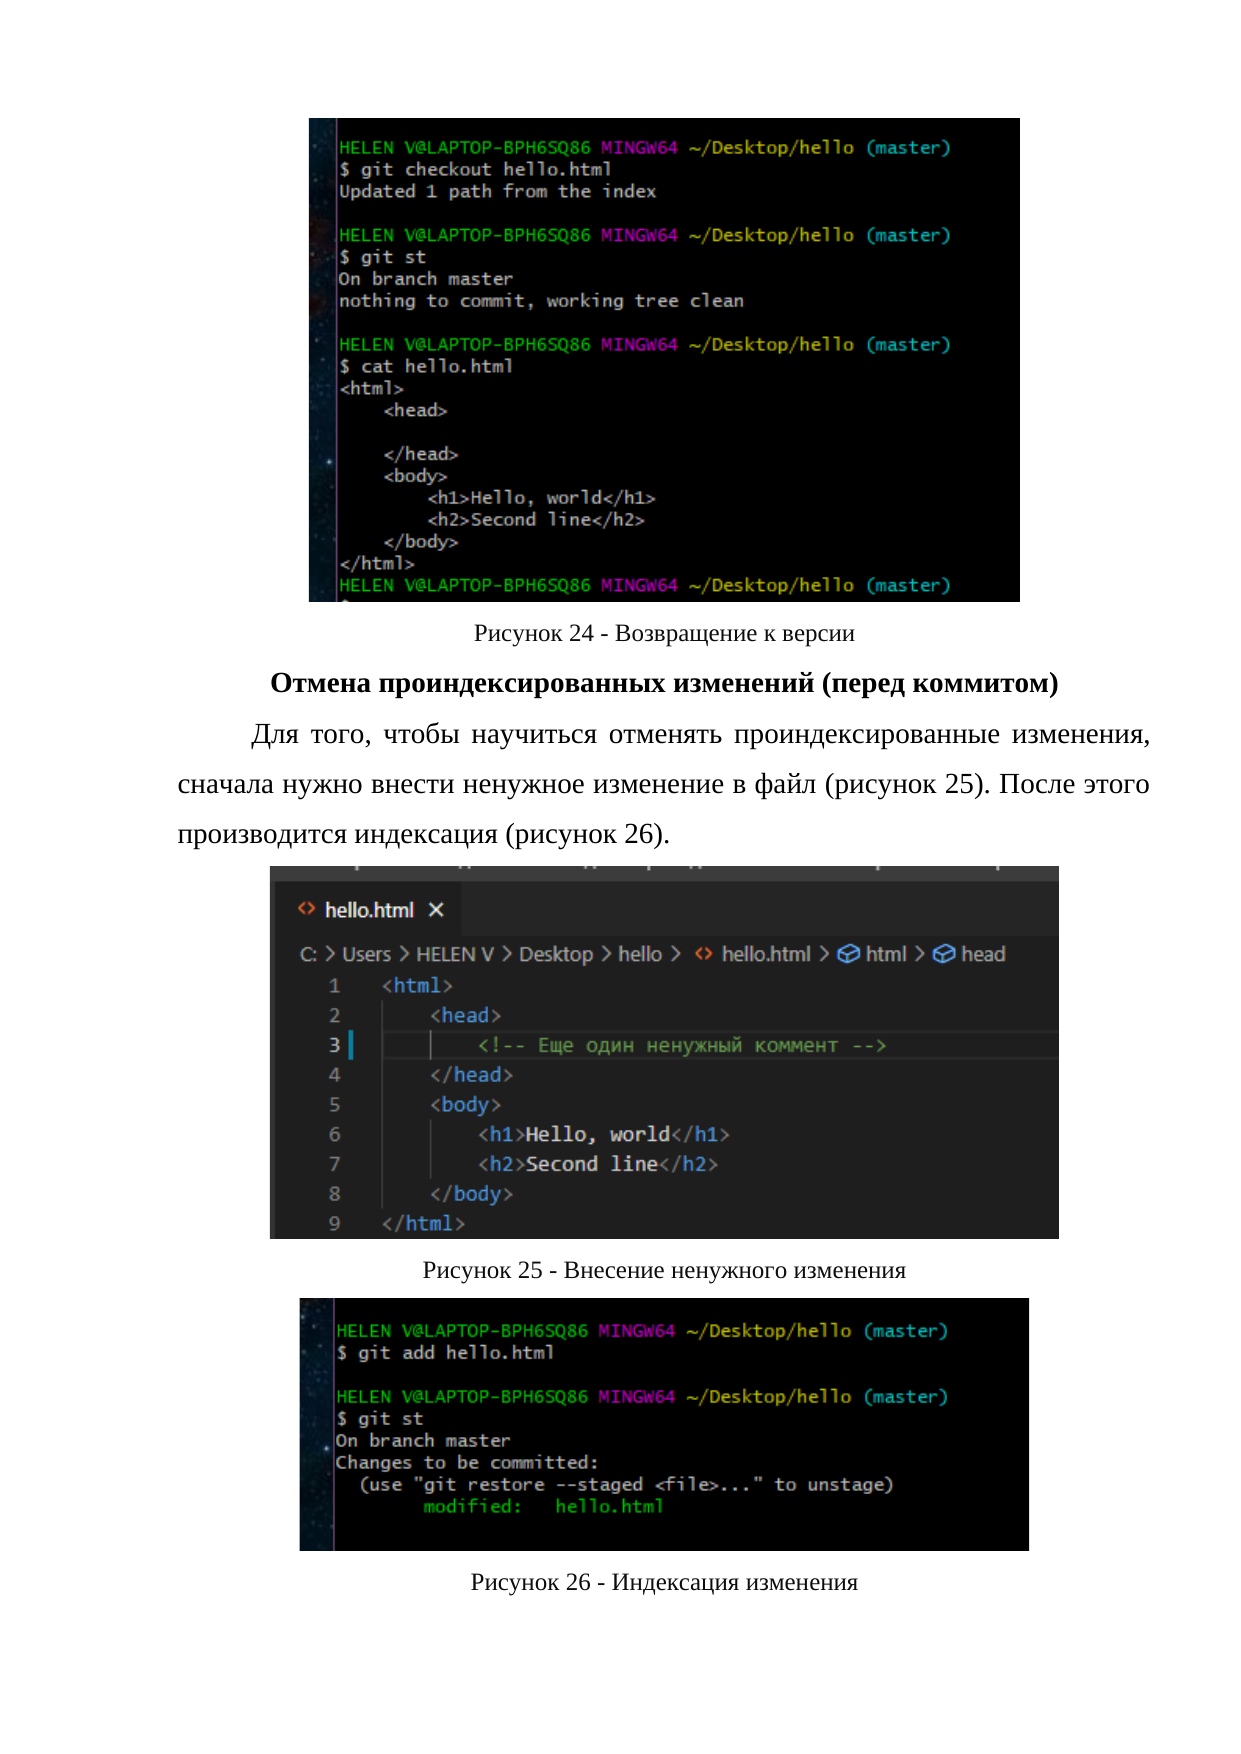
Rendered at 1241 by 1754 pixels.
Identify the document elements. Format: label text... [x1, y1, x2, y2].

picture [299, 1298, 1030, 1551]
text Для того, чтобы научиться отменять проиндексированные изменения, сначала нужно внести ненужное изменение в файл (рисунок 25). После этого производится индексация (рисунок 26). [177, 716, 1152, 850]
text Рисунок 24 - Возвращение к версии [177, 618, 1152, 647]
subtitle Отмена проиндексированных изменений (перед коммитом) [177, 666, 1152, 699]
picture [269, 866, 1059, 1239]
text Рисунок 26 - Индексация изменения [177, 1567, 1152, 1596]
text Рисунок 25 - Внесение ненужного изменения [177, 1255, 1152, 1284]
picture [308, 118, 1020, 602]
